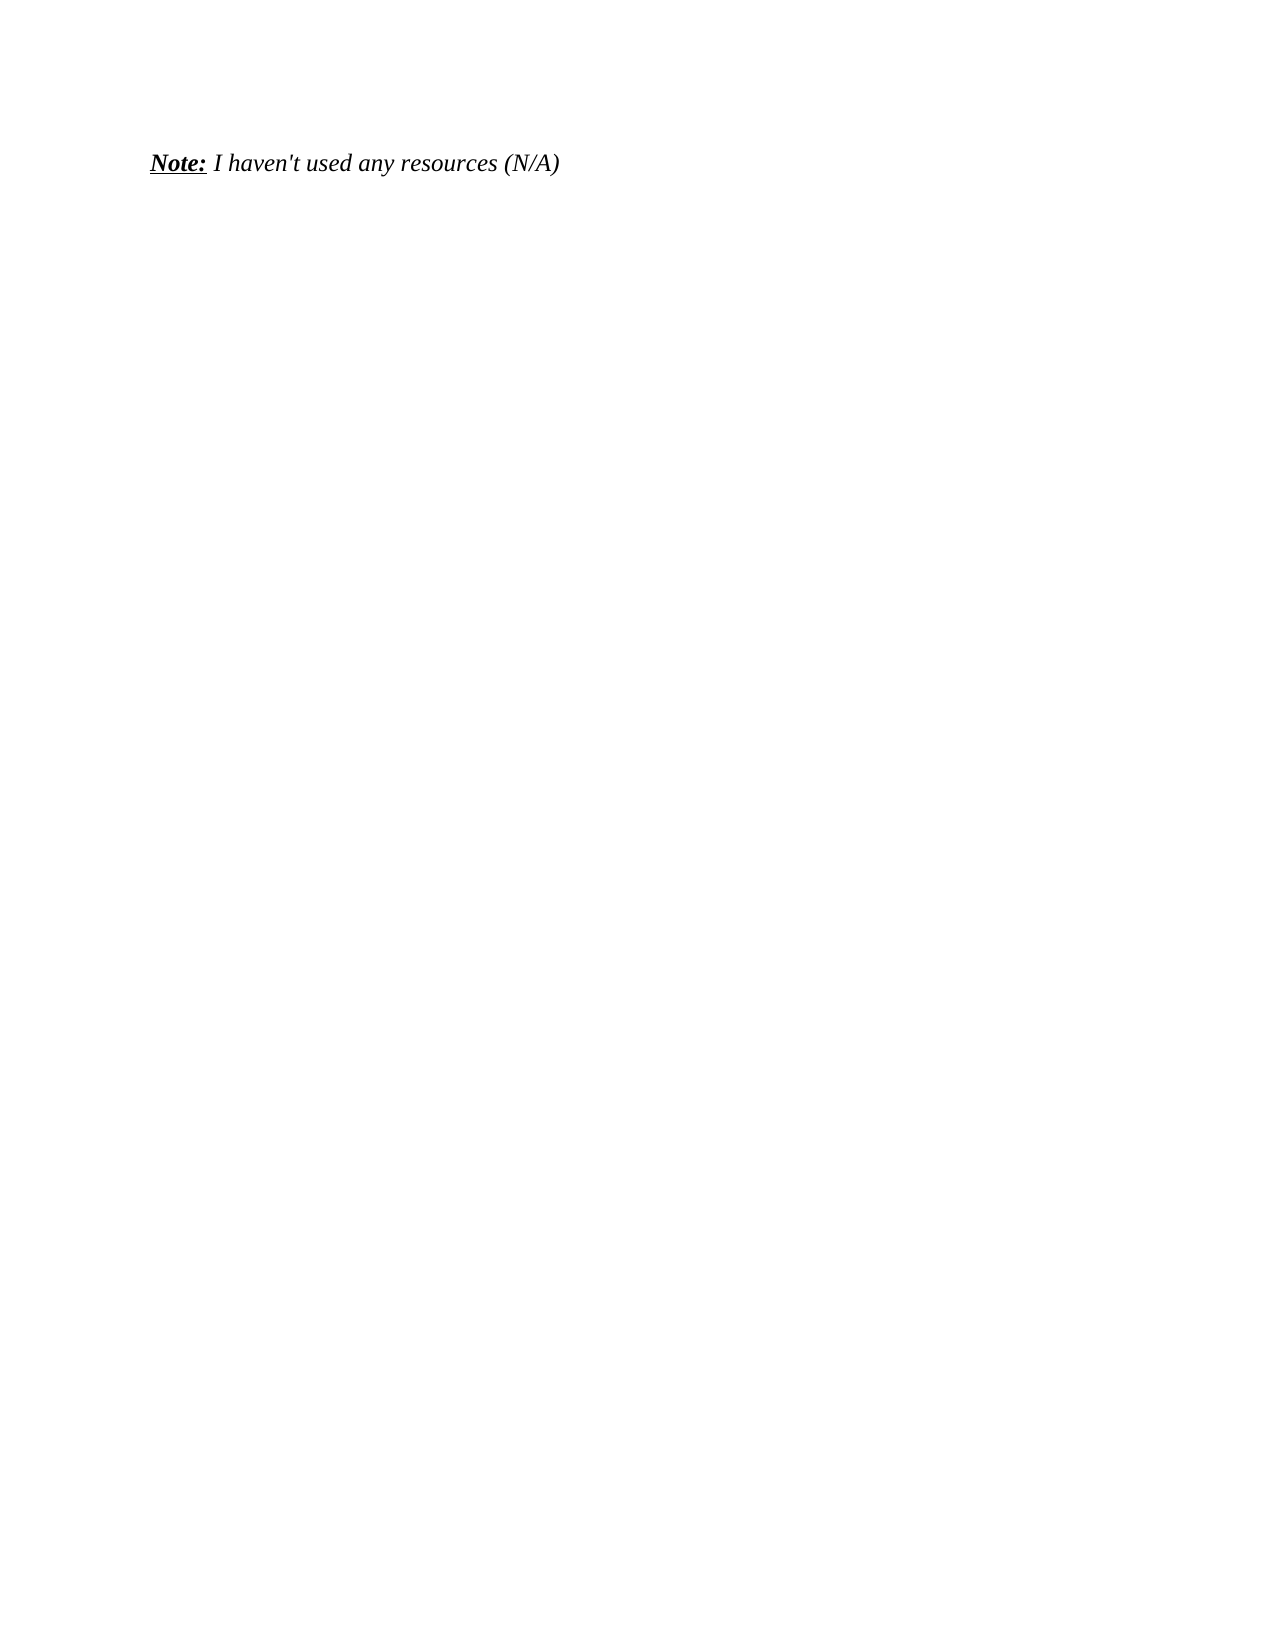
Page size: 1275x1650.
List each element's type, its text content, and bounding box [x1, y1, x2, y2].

text Note: I haven't used any resources (N/A) [150, 148, 1137, 177]
